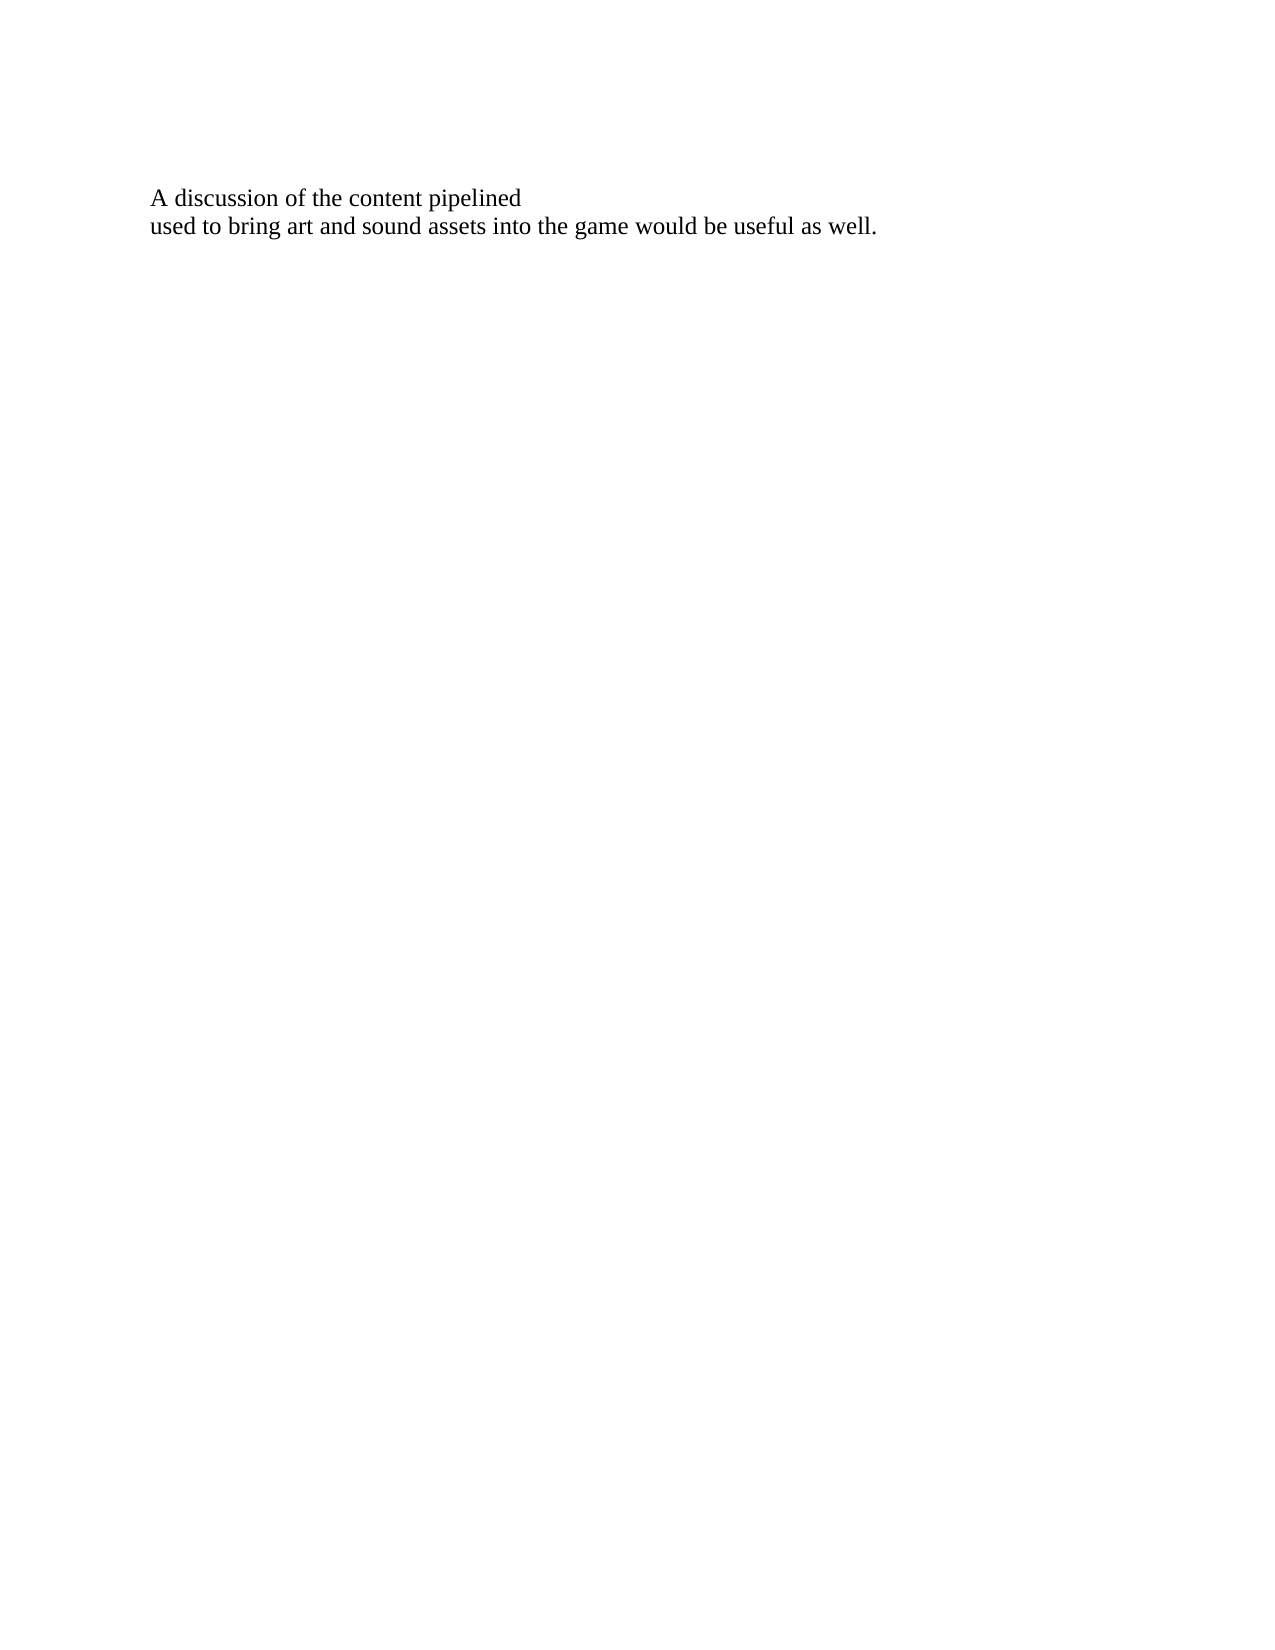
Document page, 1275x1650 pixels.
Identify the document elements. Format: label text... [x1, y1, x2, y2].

text A discussion of the content pipelined [150, 183, 1080, 212]
text used to bring art and sound assets into the game would be useful as well. [150, 212, 1135, 240]
